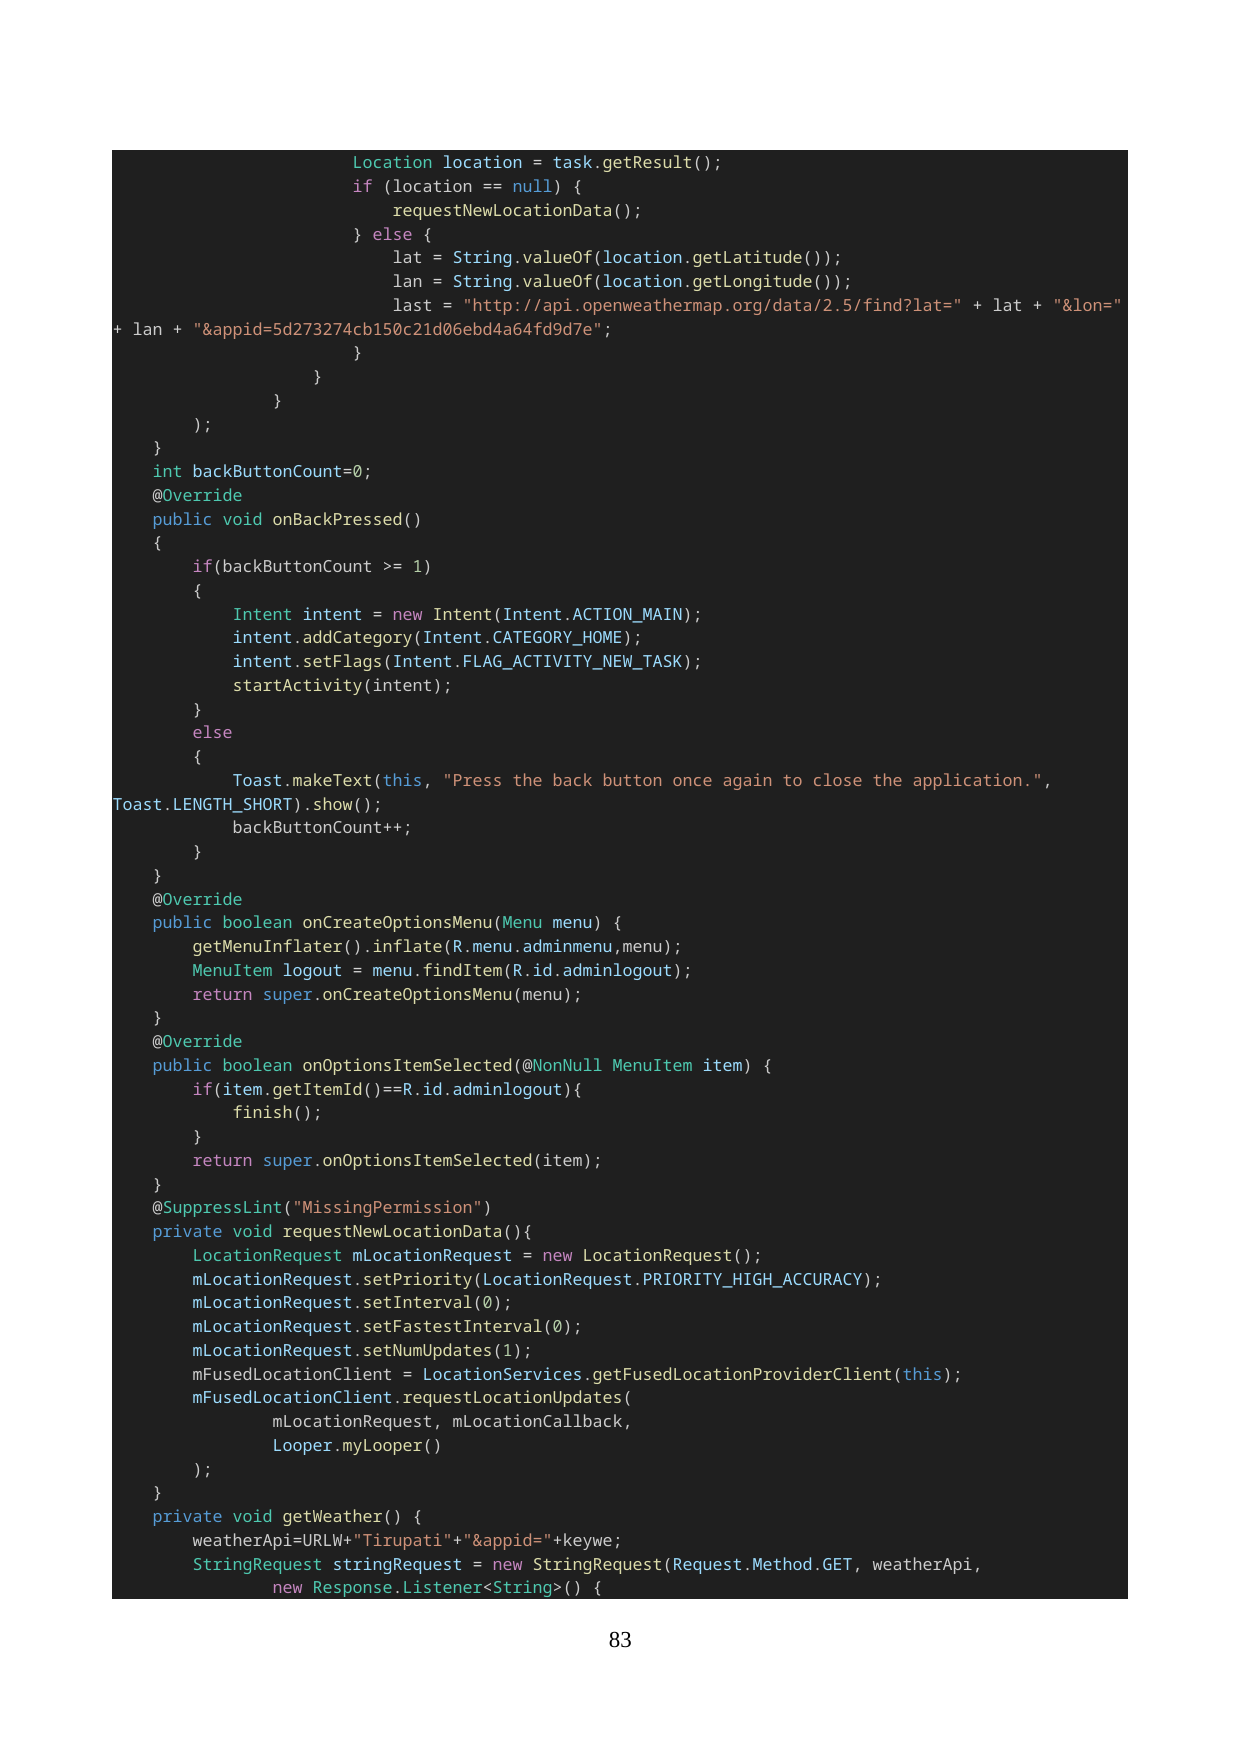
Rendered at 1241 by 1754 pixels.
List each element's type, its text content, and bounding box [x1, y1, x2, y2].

text MenuItem logout = menu.findItem(R.id.adminlogout); [112, 957, 1128, 981]
text if(backButtonCount >= 1) [112, 554, 1128, 577]
text } [112, 435, 1128, 459]
text Looper.myLooper() [112, 1432, 1128, 1456]
text weatherApi=URLW+"Tirupati"+"&appid="+keywe; [112, 1527, 1128, 1551]
text } else { [112, 221, 1128, 245]
text private void getWeather() { [112, 1504, 1128, 1527]
text intent.setFlags(Intent.FLAG_ACTIVITY_NEW_TASK); [112, 649, 1128, 672]
text } [112, 1171, 1128, 1195]
text ); [112, 1456, 1128, 1480]
text lat = String.valueOf(location.getLatitude()); [112, 245, 1128, 269]
text { [112, 530, 1128, 554]
text @Override [112, 482, 1128, 506]
text public boolean onCreateOptionsMenu(Menu menu) { [112, 910, 1128, 934]
text { [112, 744, 1128, 767]
text requestNewLocationData(); [112, 197, 1128, 221]
text mLocationRequest.setFastestInterval(0); [112, 1314, 1128, 1337]
text Intent intent = new Intent(Intent.ACTION_MAIN); [112, 601, 1128, 625]
text finish(); [112, 1100, 1128, 1124]
text LocationRequest mLocationRequest = new LocationRequest(); [112, 1242, 1128, 1266]
text Location location = task.getResult(); [112, 150, 1128, 174]
text @Override [112, 886, 1128, 910]
text public boolean onOptionsItemSelected(@NonNull MenuItem item) { [112, 1052, 1128, 1076]
text mLocationRequest, mLocationCallback, [112, 1409, 1128, 1432]
text backButtonCount++; [112, 815, 1128, 839]
text mFusedLocationClient = LocationServices.getFusedLocationProviderClient(this); [112, 1361, 1128, 1385]
text mLocationRequest.setInterval(0); [112, 1290, 1128, 1314]
text int backButtonCount=0; [112, 459, 1128, 482]
text Toast.makeText(this, "Press the back button once again to close the application.", Toast.LENGTH_SHORT).show(); [112, 767, 1128, 815]
text private void requestNewLocationData(){ [112, 1219, 1128, 1242]
text intent.addCategory(Intent.CATEGORY_HOME); [112, 625, 1128, 649]
text } [112, 1480, 1128, 1504]
text } [112, 387, 1128, 411]
text public void onBackPressed() [112, 506, 1128, 530]
text return super.onOptionsItemSelected(item); [112, 1147, 1128, 1171]
text mLocationRequest.setNumUpdates(1); [112, 1337, 1128, 1361]
text } [112, 839, 1128, 862]
text @SuppressLint("MissingPermission") [112, 1195, 1128, 1219]
text if(item.getItemId()==R.id.adminlogout){ [112, 1076, 1128, 1100]
text else [112, 720, 1128, 744]
text getMenuInflater().inflate(R.menu.adminmenu,menu); [112, 934, 1128, 957]
text } [112, 364, 1128, 387]
text if (location == null) { [112, 174, 1128, 197]
text } [112, 862, 1128, 886]
text startActivity(intent); [112, 672, 1128, 696]
text } [112, 1124, 1128, 1147]
text mLocationRequest.setPriority(LocationRequest.PRIORITY_HIGH_ACCURACY); [112, 1266, 1128, 1290]
text return super.onCreateOptionsMenu(menu); [112, 981, 1128, 1005]
text } [112, 1005, 1128, 1029]
text { [112, 577, 1128, 601]
text ); [112, 411, 1128, 435]
text mFusedLocationClient.requestLocationUpdates( [112, 1385, 1128, 1409]
text } [112, 340, 1128, 364]
text StringRequest stringRequest = new StringRequest(Request.Method.GET, weatherApi, [112, 1551, 1128, 1575]
text lan = String.valueOf(location.getLongitude()); [112, 269, 1128, 292]
text @Override [112, 1029, 1128, 1052]
text } [112, 696, 1128, 720]
text new Response.Listener<String>() { [112, 1575, 1128, 1599]
text last = "http://api.openweathermap.org/data/2.5/find?lat=" + lat + "&lon=" + lan + "&appid=5d273274cb150c21d06ebd4a64fd9d7e"; [112, 292, 1128, 340]
